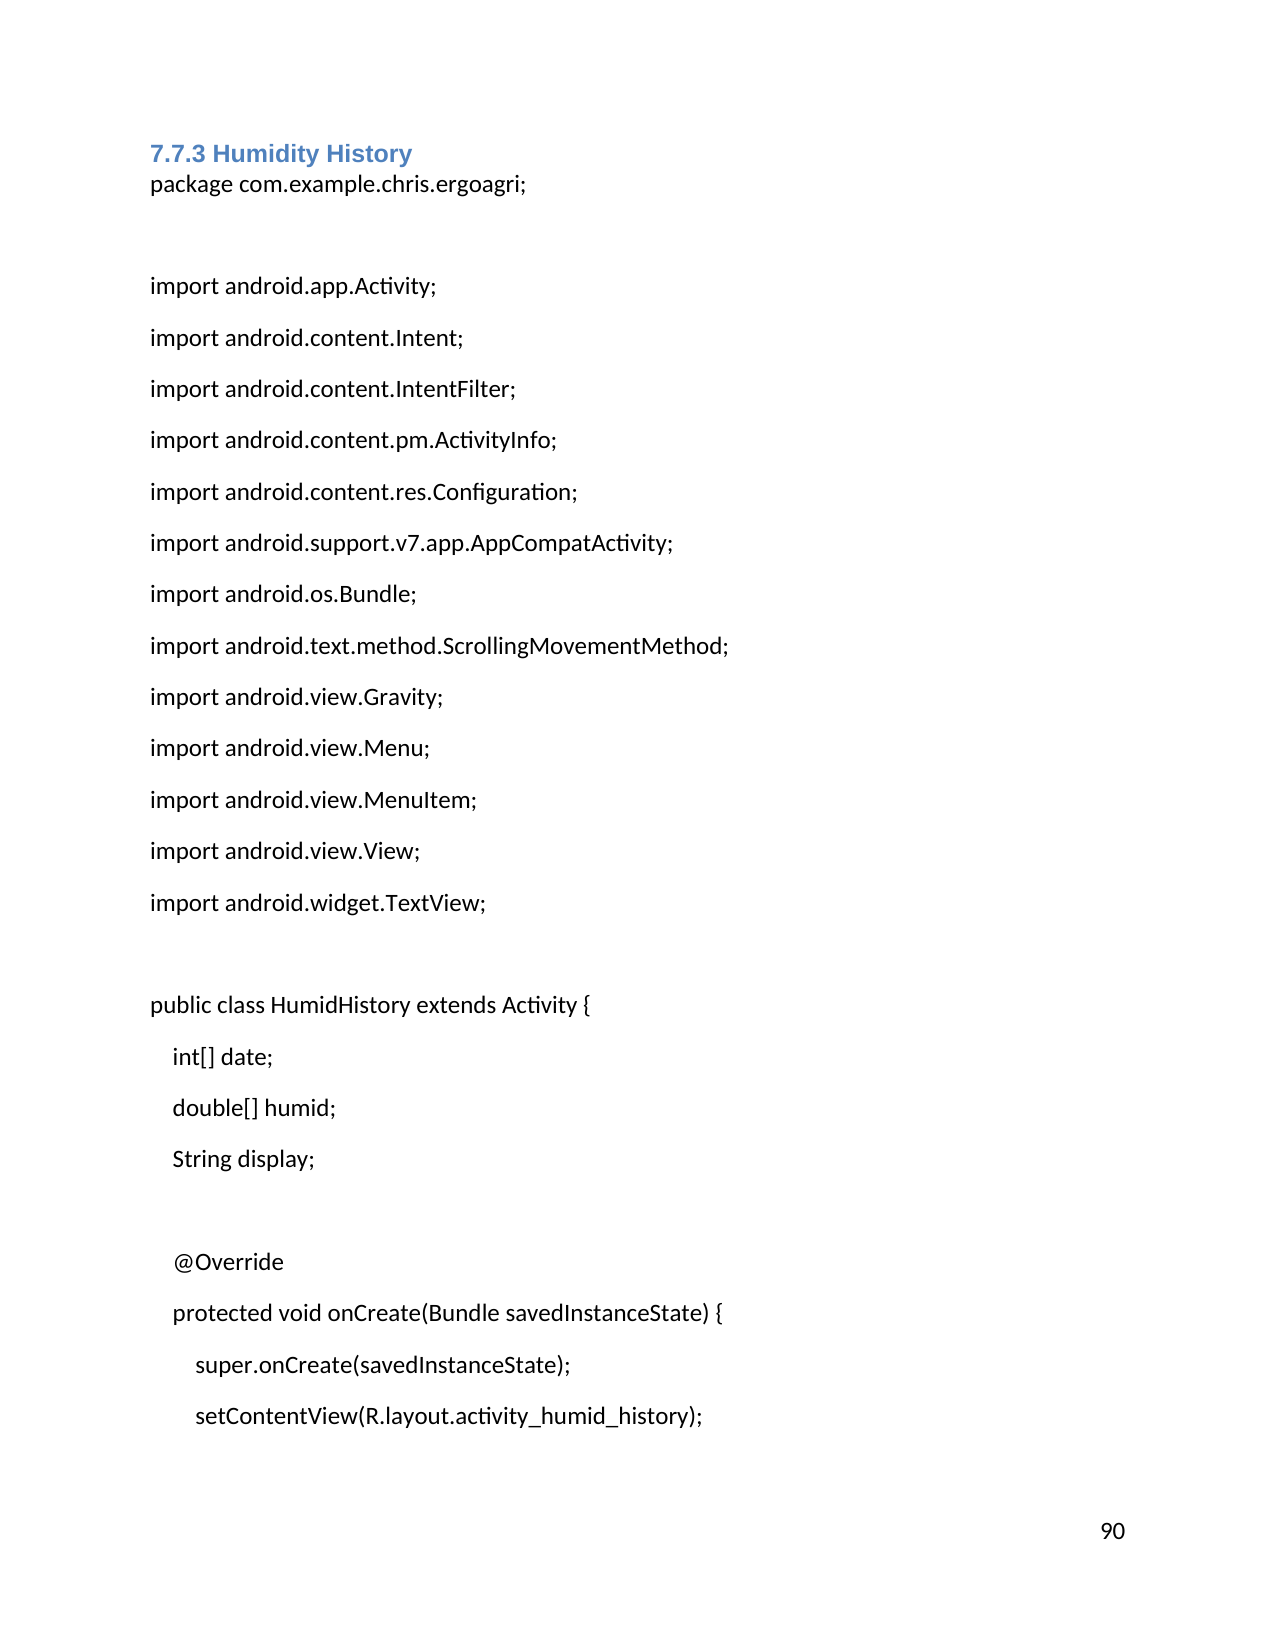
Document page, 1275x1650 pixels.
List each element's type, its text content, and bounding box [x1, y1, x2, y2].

text import android.content.res.Configuration; [150, 476, 1125, 506]
text setContentView(R.layout.activity_humid_history); [150, 1400, 1125, 1431]
text import android.content.pm.ActivityInfo; [150, 424, 1125, 455]
text import android.view.MenuItem; [150, 784, 1125, 814]
text import android.content.Intent; [150, 322, 1125, 352]
text double[] humid; [150, 1092, 1125, 1123]
text public class HumidHistory extends Activity { [150, 989, 1125, 1020]
text import android.support.v7.app.AppCompatActivity; [150, 527, 1125, 558]
text import android.text.method.ScrollingMovementMethod; [150, 630, 1125, 660]
text import android.app.Activity; [150, 270, 1125, 301]
text package com.example.chris.ergoagri; [150, 168, 1125, 198]
text import android.os.Bundle; [150, 578, 1125, 609]
text super.onCreate(savedInstanceState); [150, 1349, 1125, 1379]
text import android.widget.TextView; [150, 887, 1125, 917]
text @Override [150, 1246, 1125, 1277]
text import android.view.Gravity; [150, 681, 1125, 712]
text import android.view.View; [150, 835, 1125, 866]
text int[] date; [150, 1041, 1125, 1071]
subtitle 7.7.3 Humidity History [150, 139, 1125, 168]
text String display; [150, 1143, 1125, 1174]
text import android.content.IntentFilter; [150, 373, 1125, 404]
text import android.view.Menu; [150, 733, 1125, 763]
text protected void onCreate(Bundle savedInstanceState) { [150, 1297, 1125, 1328]
